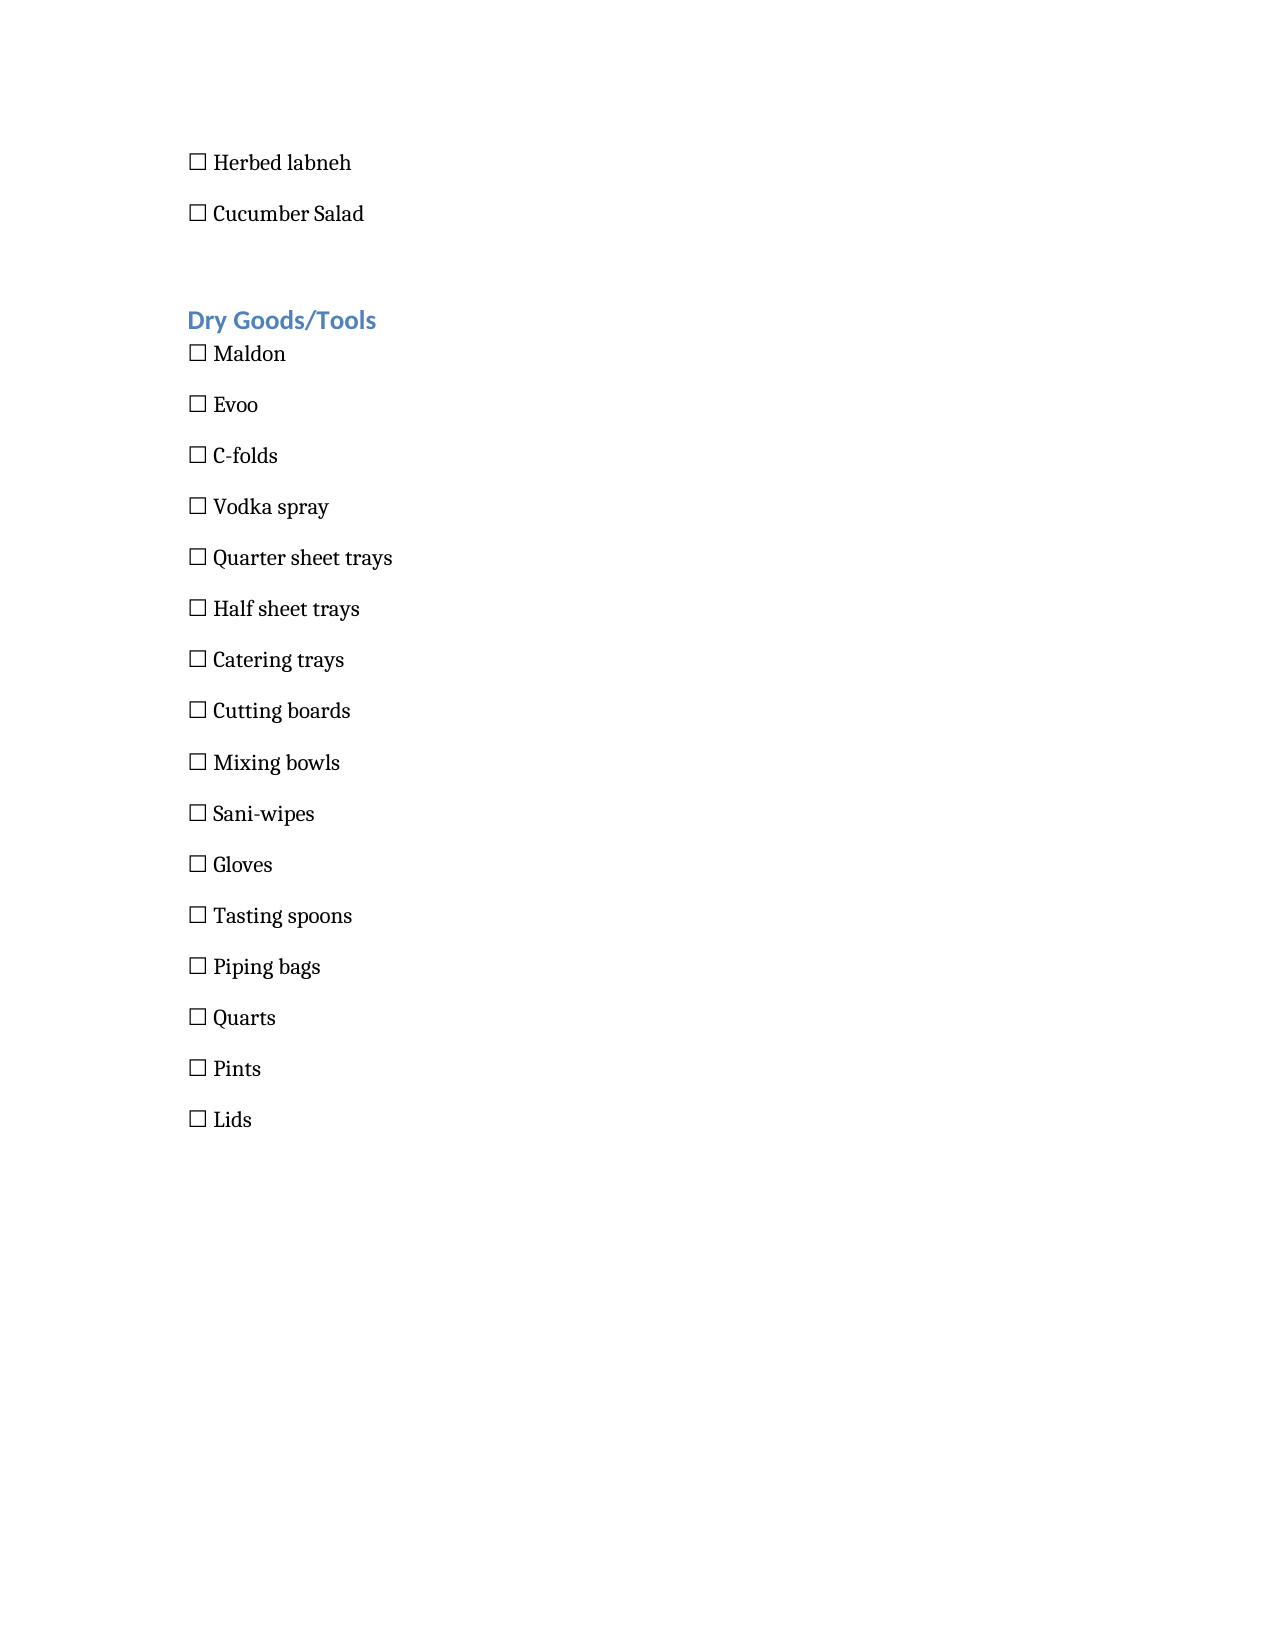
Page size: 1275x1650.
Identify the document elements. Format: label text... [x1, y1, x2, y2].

text ☐ Herbed labneh [187, 150, 1087, 176]
text ☐ Maldon [187, 341, 1087, 367]
text ☐ Quarts [187, 1004, 1087, 1031]
text ☐ Half sheet trays [187, 596, 1087, 623]
text ☐ Evoo [187, 392, 1087, 418]
text ☐ Mixing bowls [187, 749, 1087, 776]
text ☐ Tasting spoons [187, 902, 1087, 929]
text ☐ Pints [187, 1056, 1087, 1082]
text ☐ Cucumber Salad [187, 201, 1087, 227]
text ☐ Catering trays [187, 647, 1087, 674]
text ☐ Vodka spray [187, 494, 1087, 521]
text ☐ Quarter sheet trays [187, 545, 1087, 572]
text ☐ C-folds [187, 443, 1087, 469]
subtitle Dry Goods/Tools [187, 303, 1087, 336]
text ☐ Lids [187, 1107, 1087, 1133]
text ☐ Piping bags [187, 953, 1087, 980]
text ☐ Cutting boards [187, 698, 1087, 725]
text ☐ Sani-wipes [187, 800, 1087, 827]
text ☐ Gloves [187, 851, 1087, 878]
